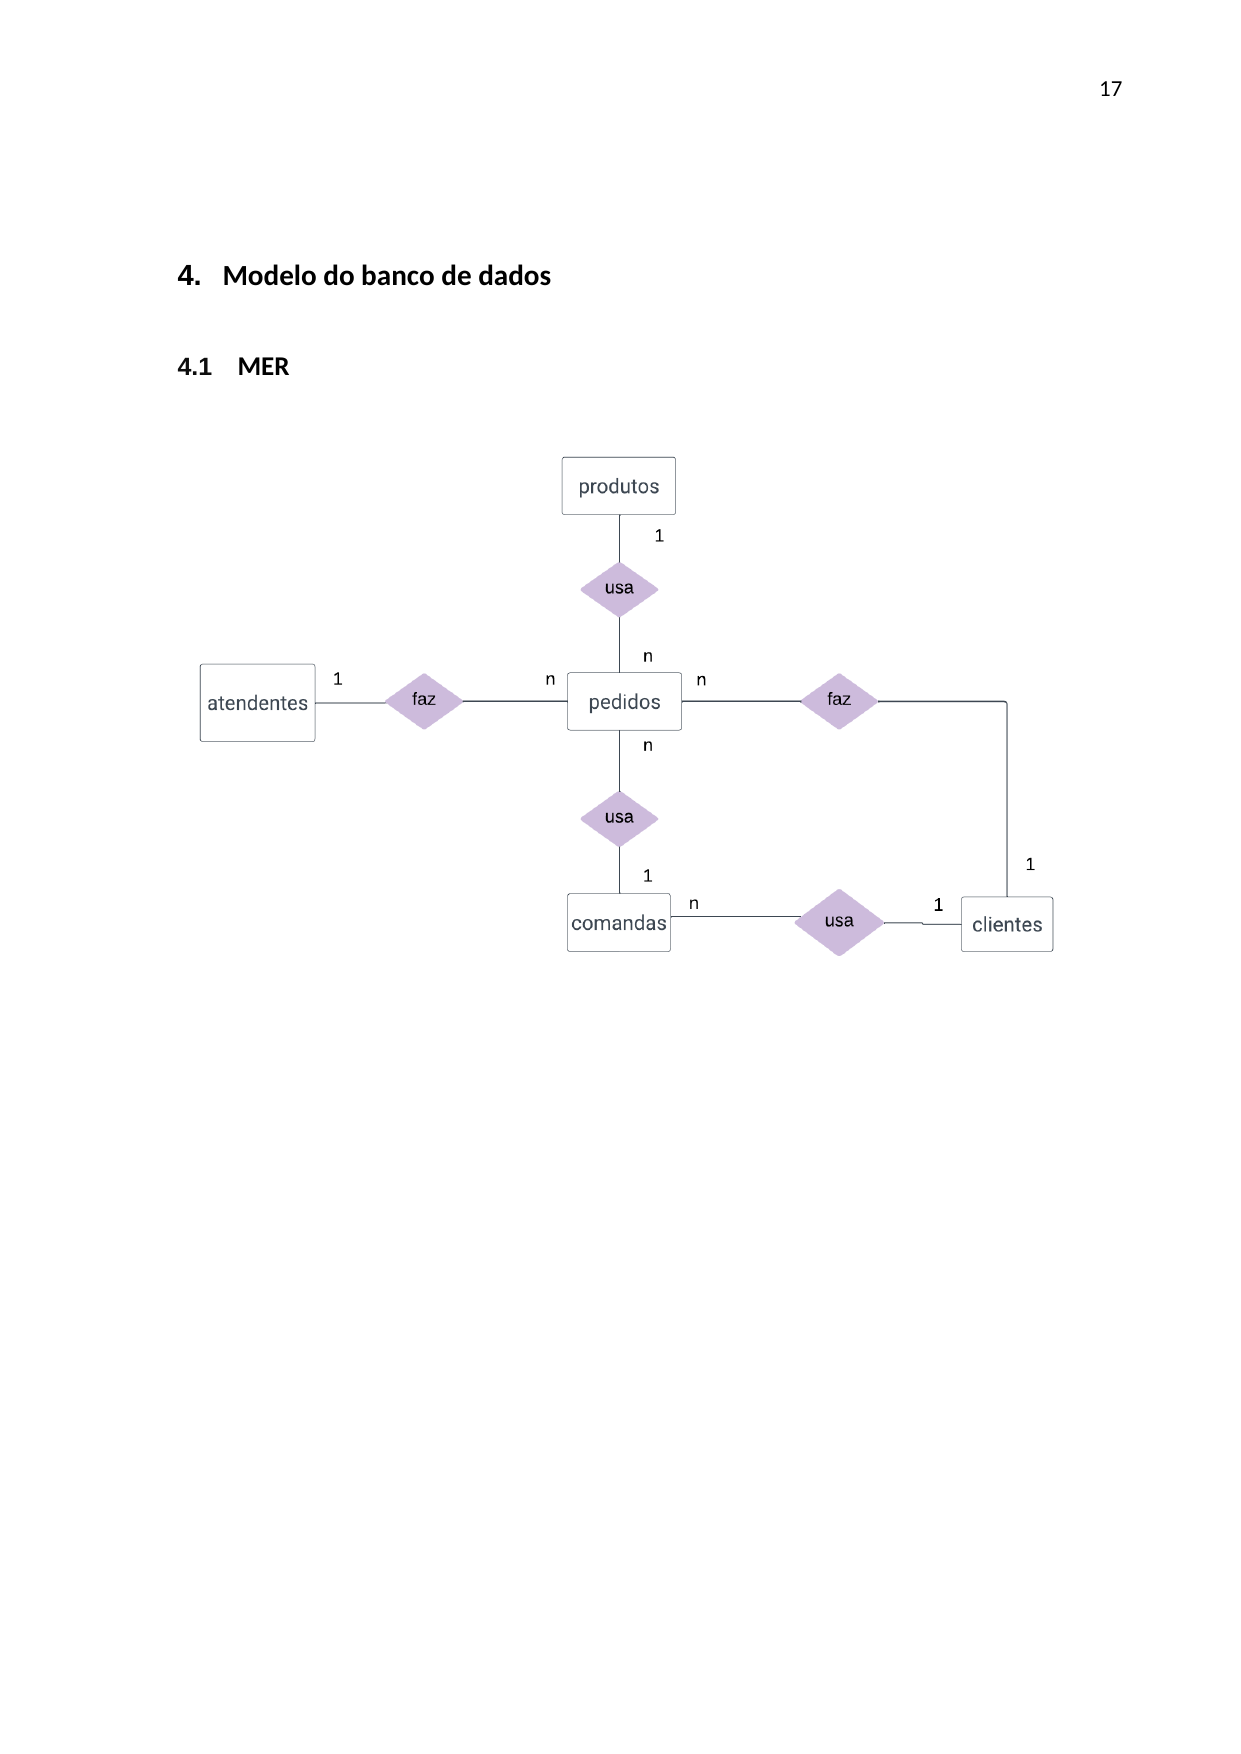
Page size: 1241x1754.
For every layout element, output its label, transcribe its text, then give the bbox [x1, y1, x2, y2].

list Modelo do banco de dados [177, 257, 1122, 293]
picture [177, 434, 1122, 980]
list MER [177, 349, 1122, 382]
